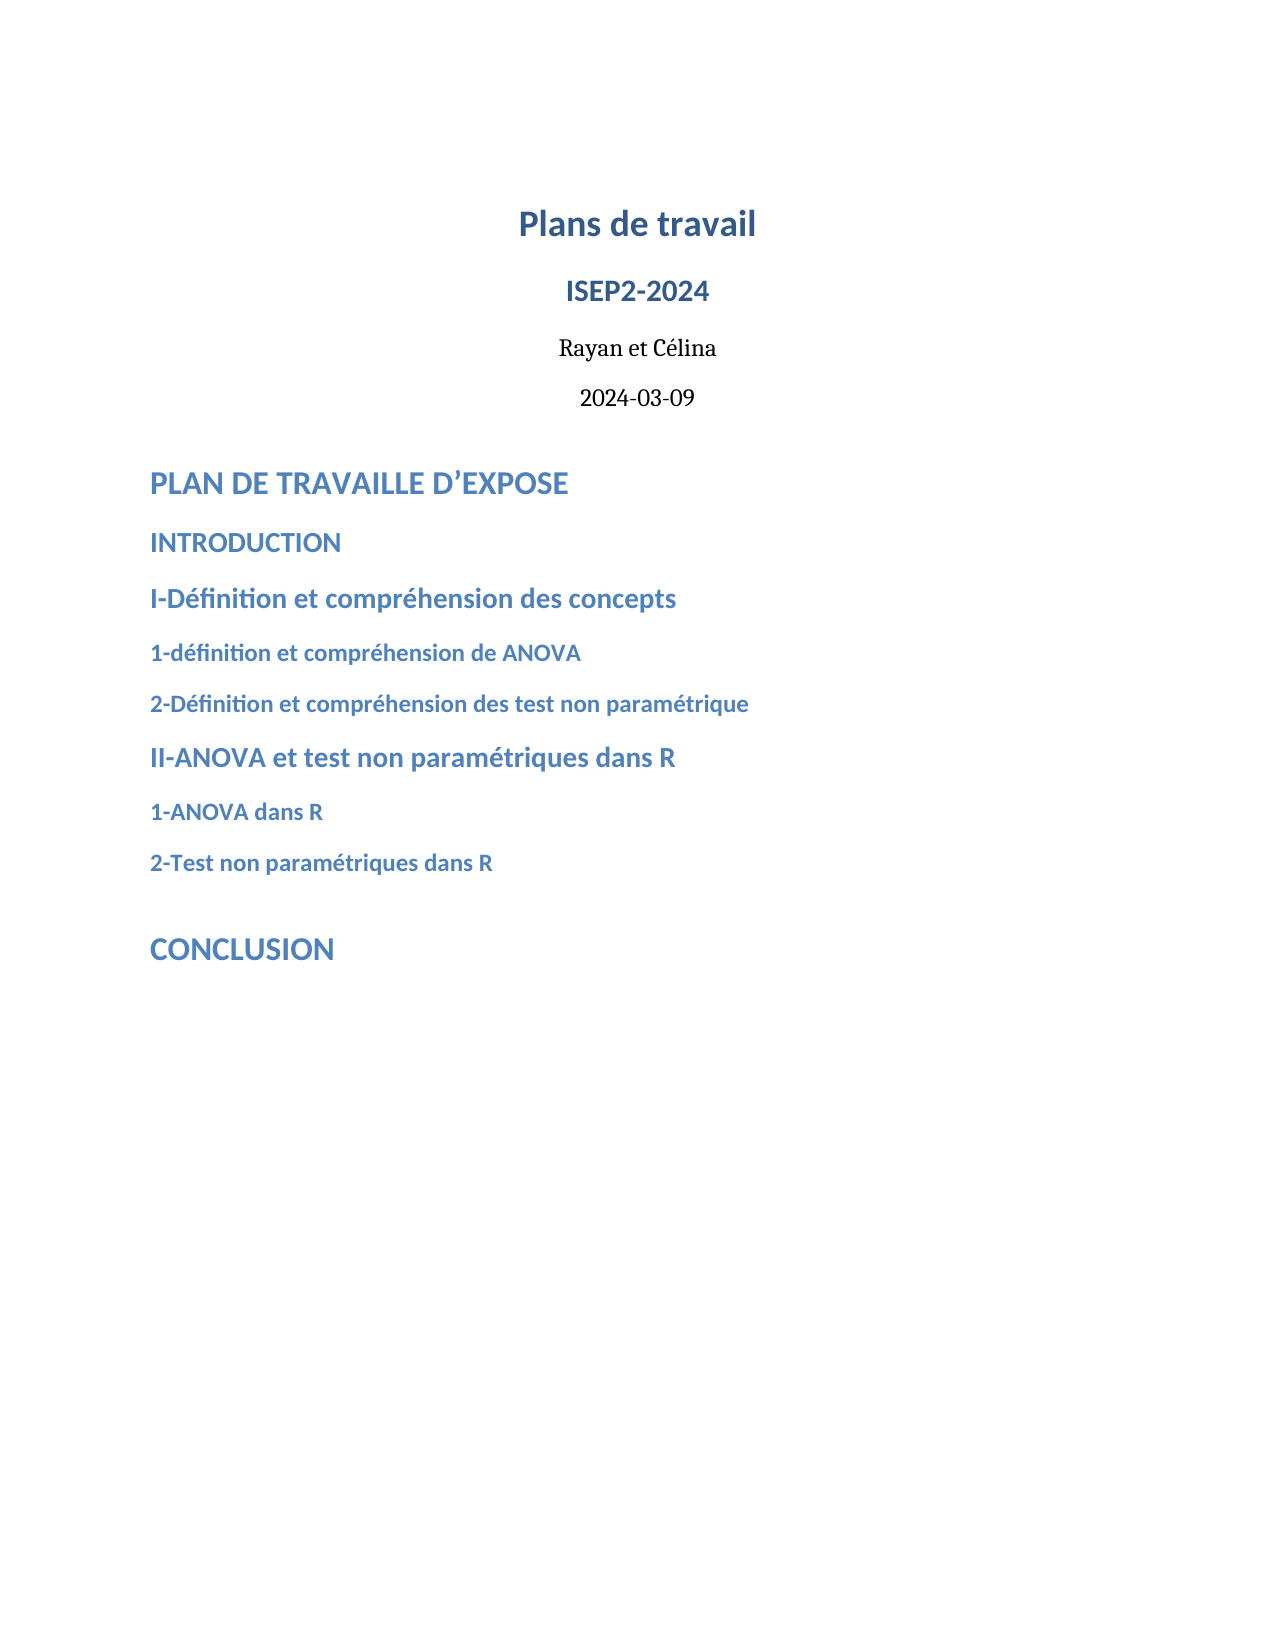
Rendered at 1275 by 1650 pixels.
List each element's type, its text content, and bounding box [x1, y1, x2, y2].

subtitle ISEP2-2024 [150, 271, 1125, 309]
subtitle 2-Test non paramétriques dans R [150, 847, 1125, 878]
text 2024-03-09 [150, 383, 1125, 412]
subtitle 1-définition et compréhension de ANOVA [150, 637, 1125, 667]
subtitle 1-ANOVA dans R [150, 796, 1125, 826]
subtitle 2-Définition et compréhension des test non paramétrique [150, 688, 1125, 719]
subtitle INTRODUCTION [150, 524, 1125, 559]
title Plans de travail [150, 200, 1125, 246]
subtitle II-ANOVA et test non paramétriques dans R [150, 739, 1125, 775]
text Rayan et Célina [150, 334, 1125, 363]
subtitle CONCLUSION [150, 928, 1125, 968]
subtitle I-Définition et compréhension des concepts [150, 580, 1125, 616]
subtitle PLAN DE TRAVAILLE D’EXPOSE [150, 462, 1125, 503]
